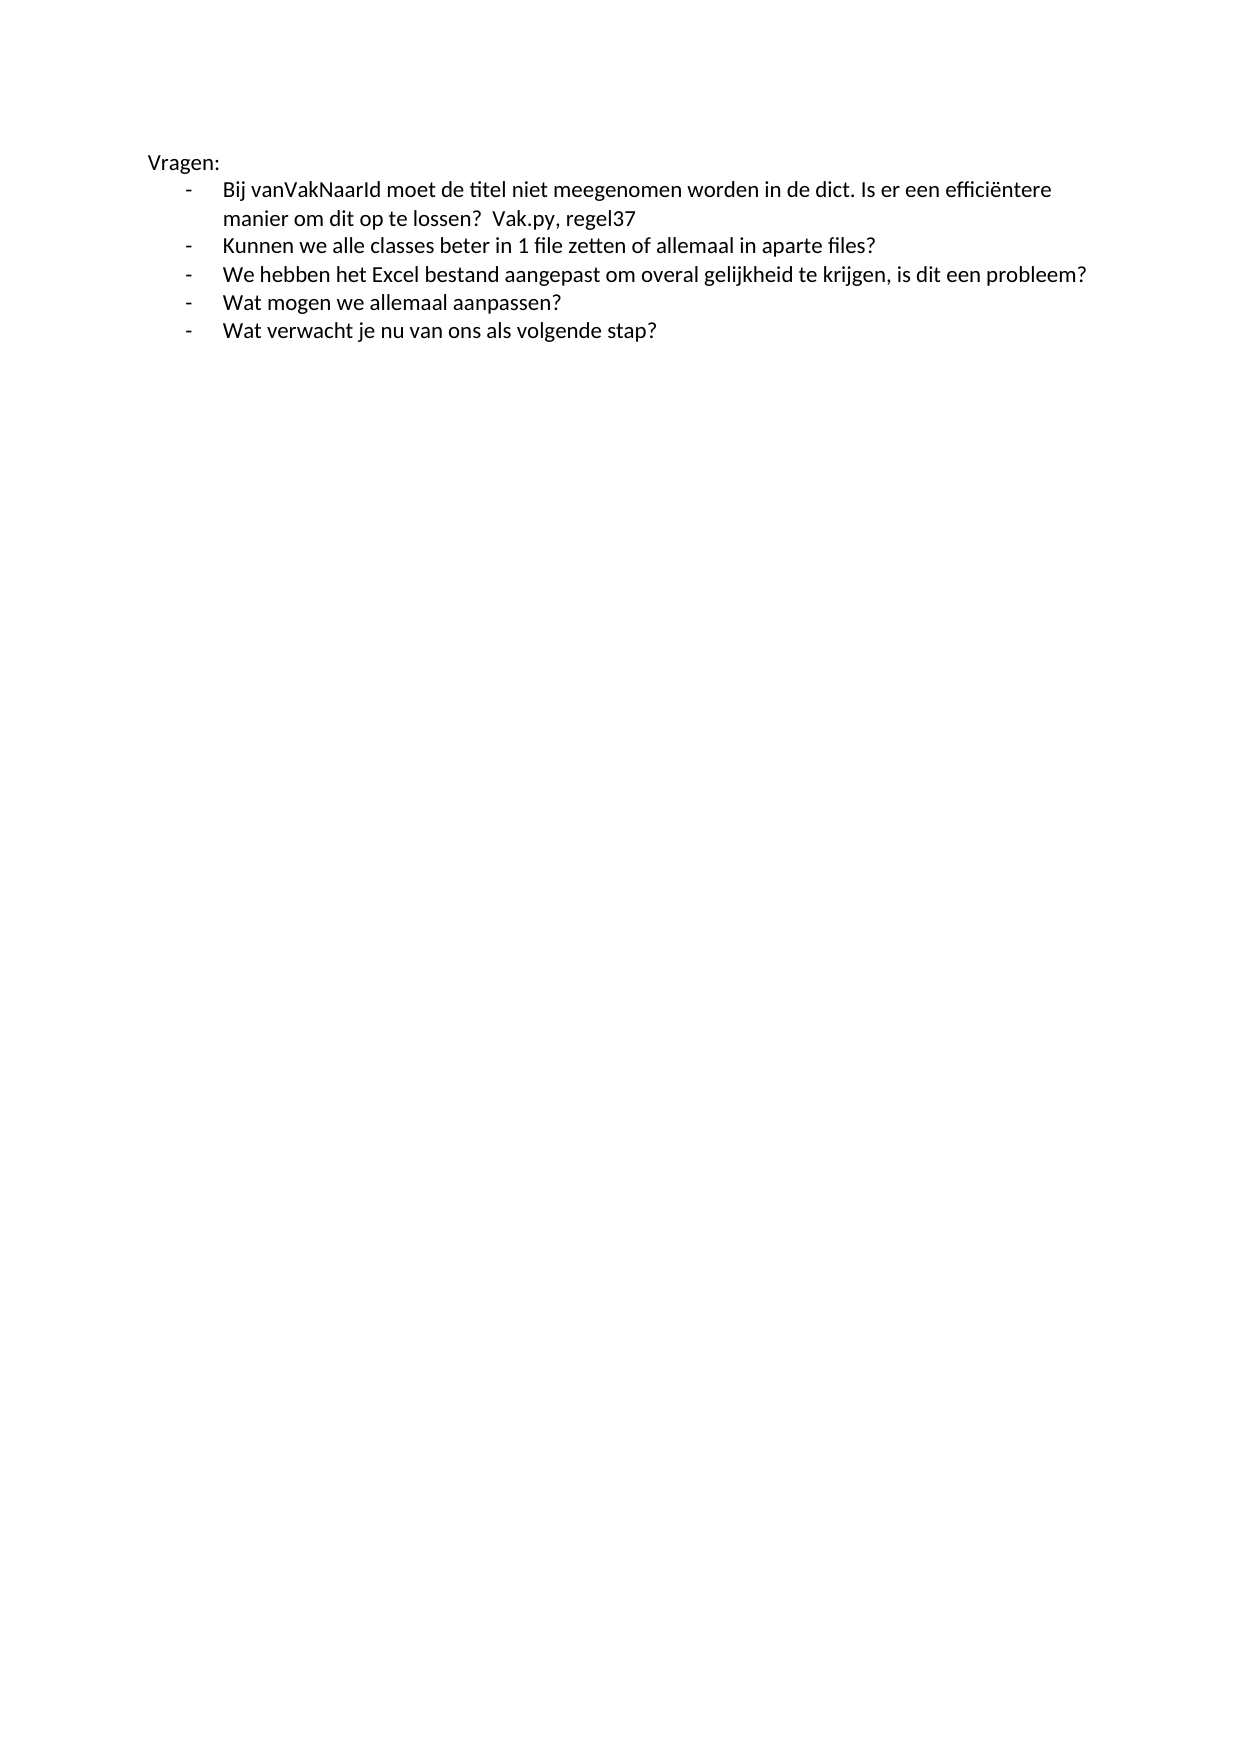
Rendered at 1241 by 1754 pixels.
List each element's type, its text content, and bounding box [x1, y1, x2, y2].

text Vragen: [148, 148, 1093, 176]
list Wat verwacht je nu van ons als volgende stap? [185, 316, 1093, 344]
list Kunnen we alle classes beter in 1 file zetten of allemaal in aparte files? [185, 232, 1093, 260]
list Bij vanVakNaarId moet de titel niet meegenomen worden in de dict. Is er een efficiëntere manier om dit op te lossen? Vak.py, regel37 [185, 176, 1093, 232]
list We hebben het Excel bestand aangepast om overal gelijkheid te krijgen, is dit een probleem? [185, 260, 1093, 288]
list Wat mogen we allemaal aanpassen? [185, 288, 1093, 316]
